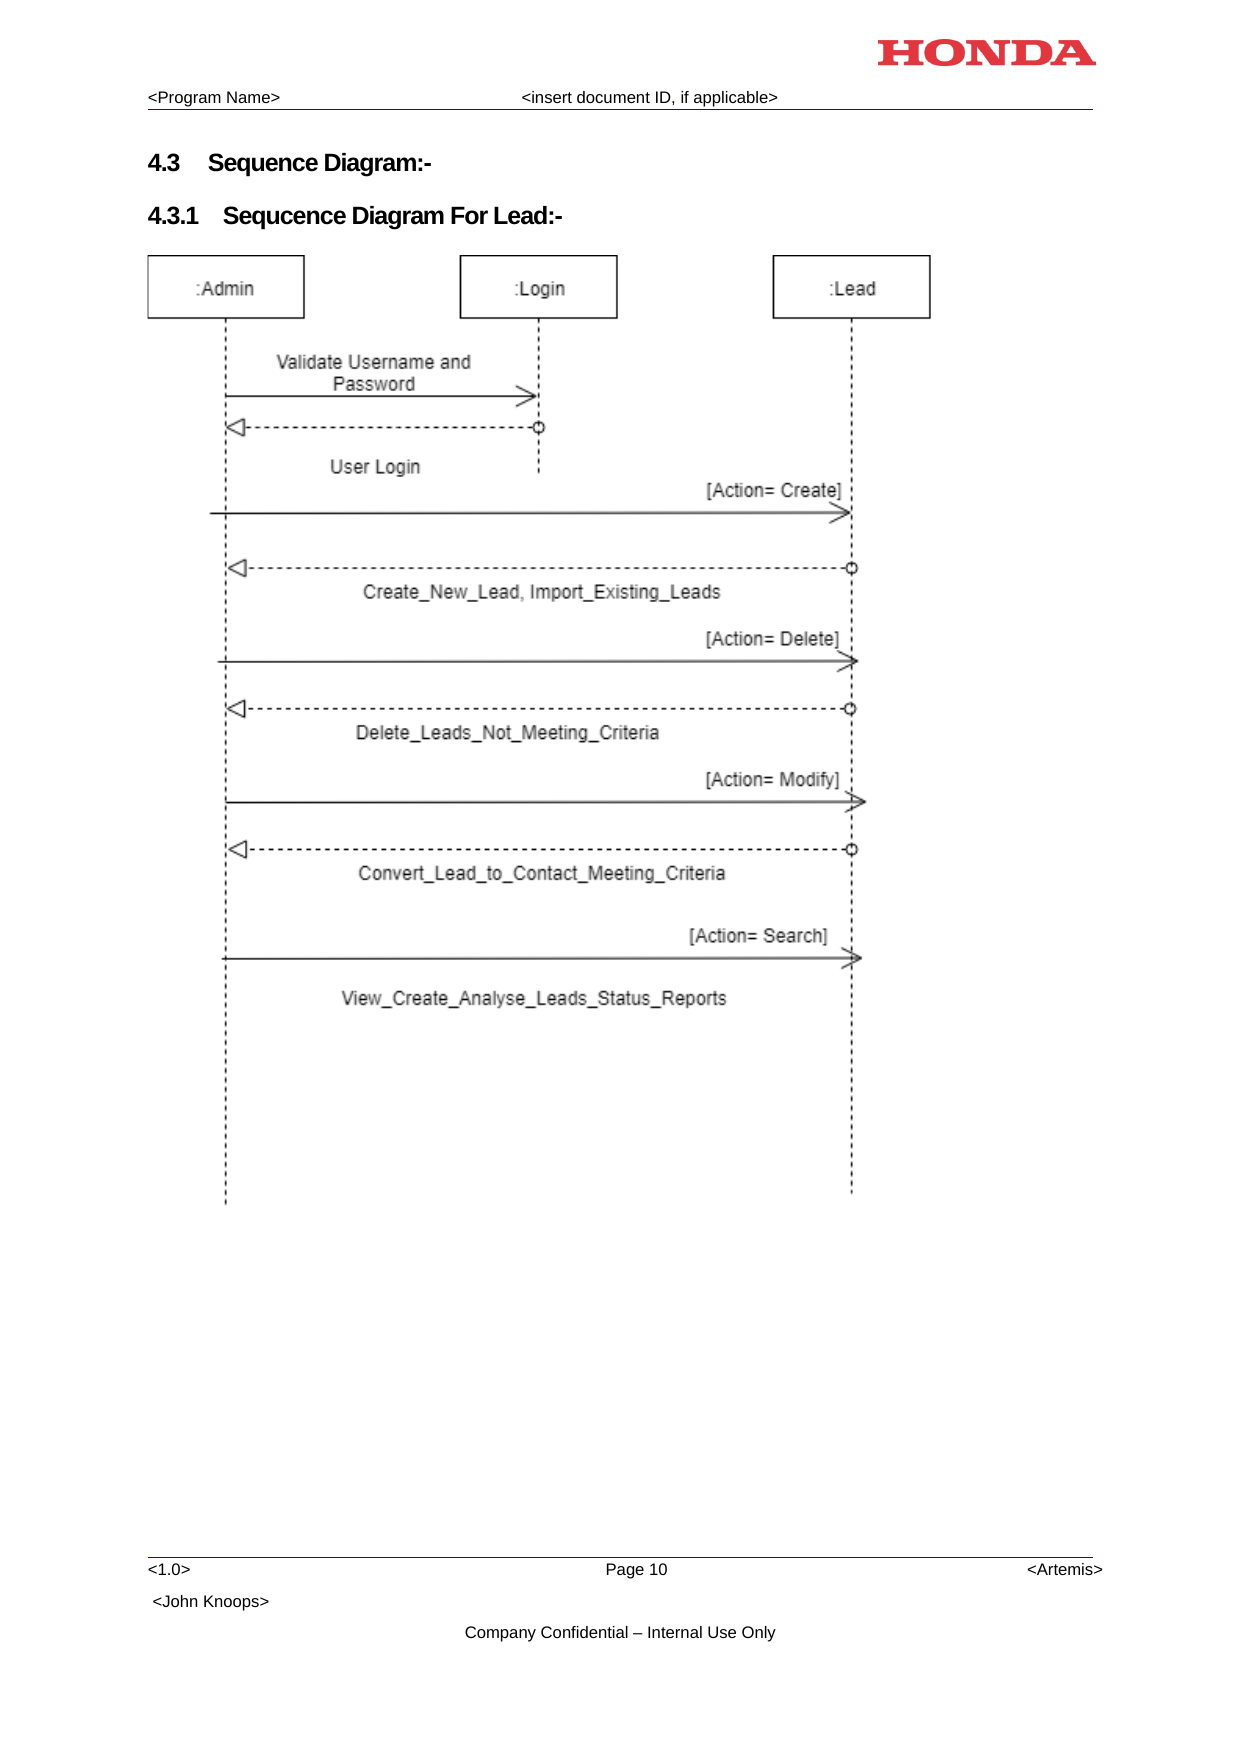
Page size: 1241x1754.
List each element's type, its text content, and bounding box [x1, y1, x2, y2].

picture [147, 255, 931, 1210]
subtitle Sequcence Diagram For Lead:- [148, 201, 1093, 230]
picture [878, 39, 1097, 66]
subtitle Sequence Diagram:- [148, 148, 1093, 176]
